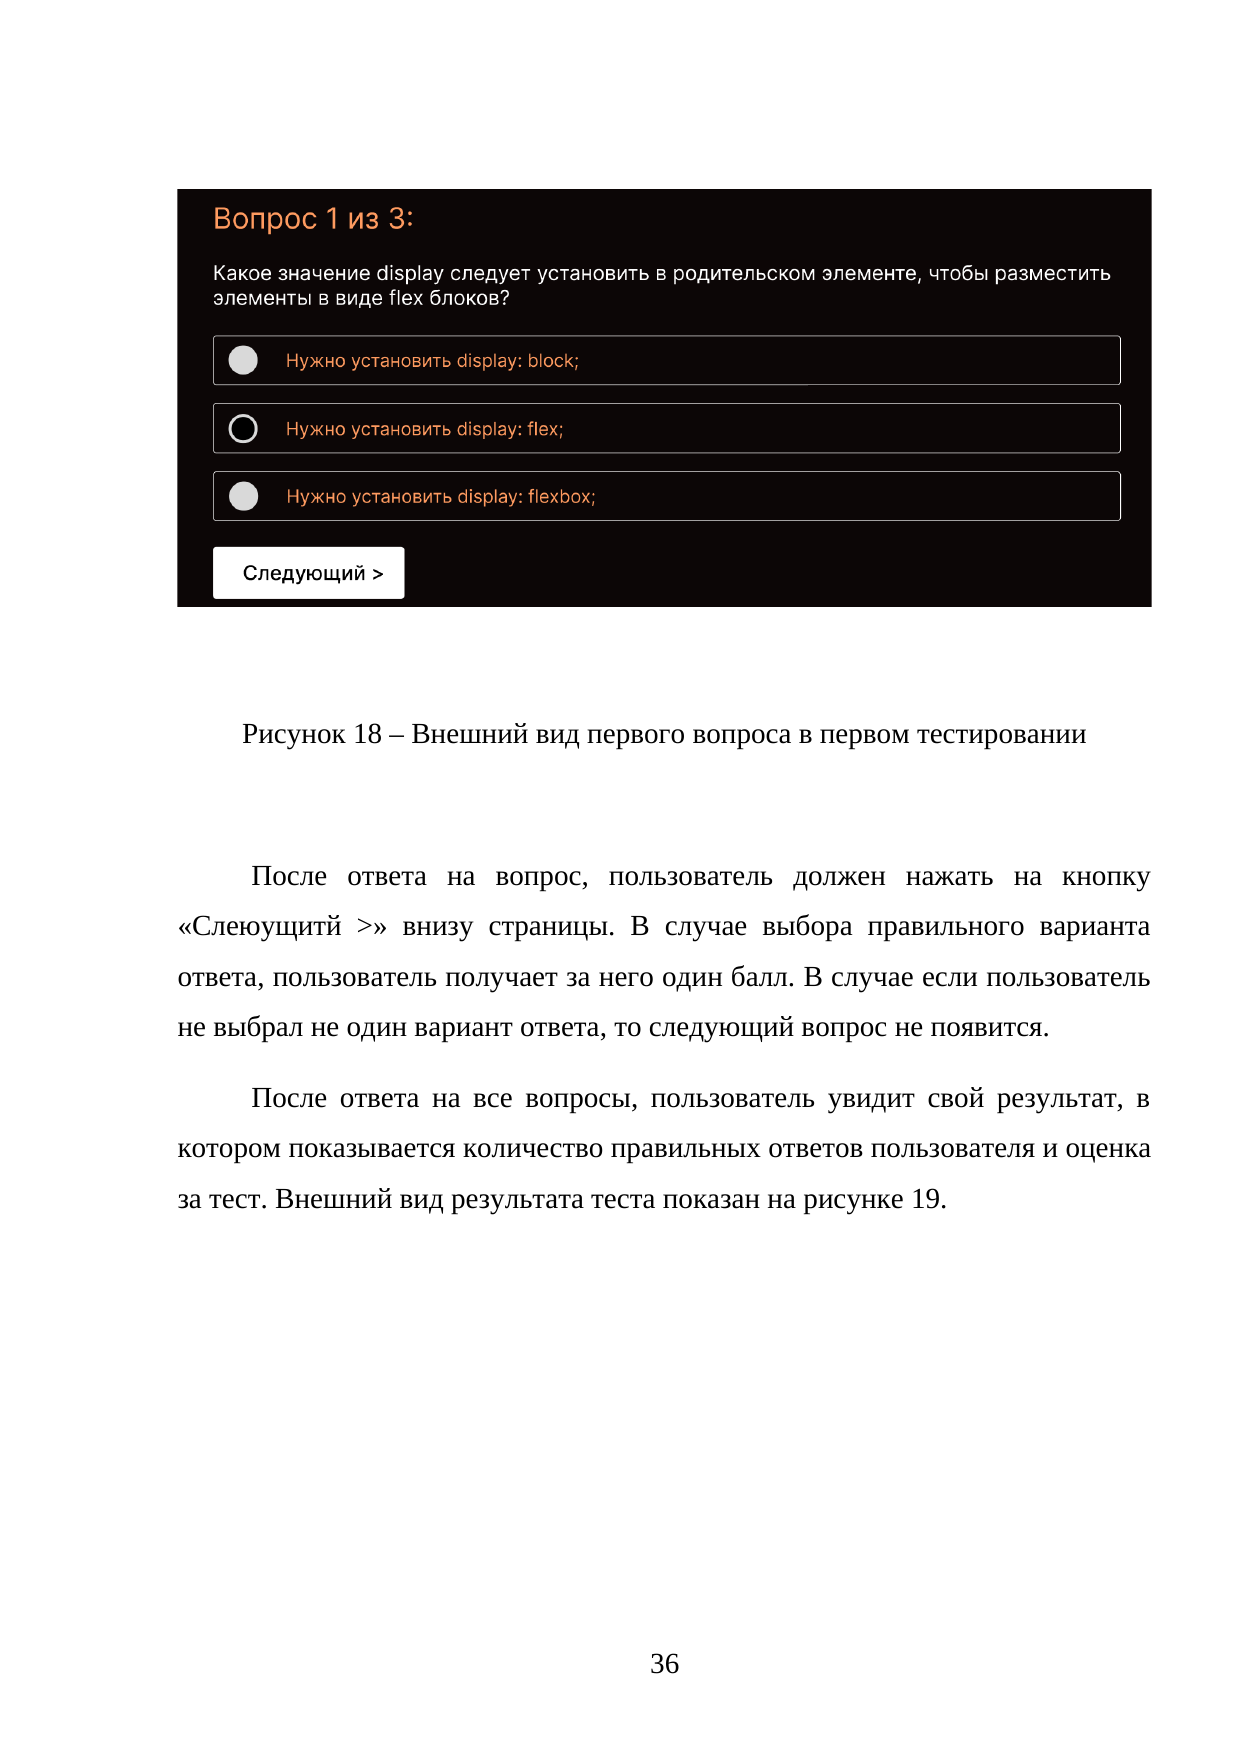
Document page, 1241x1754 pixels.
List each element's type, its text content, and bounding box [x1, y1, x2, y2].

picture [177, 189, 1152, 607]
list Рисунок 18 – Внешний вид первого вопроса в первом тестировании [177, 716, 1152, 749]
text После ответа на вопрос, пользователь должен нажать на кнопку «Слеюущитй >» внизу страницы. В случае выбора правильного варианта ответа, пользователь получает за него один балл. В случае если пользователь не выбрал не один вариант ответа, то следующий вопрос не появится. [177, 858, 1152, 1042]
text После ответа на все вопросы, пользователь увидит свой результат, в котором показывается количество правильных ответов пользователя и оценка за тест. Внешний вид результата теста показан на рисунке 19. [177, 1080, 1152, 1214]
